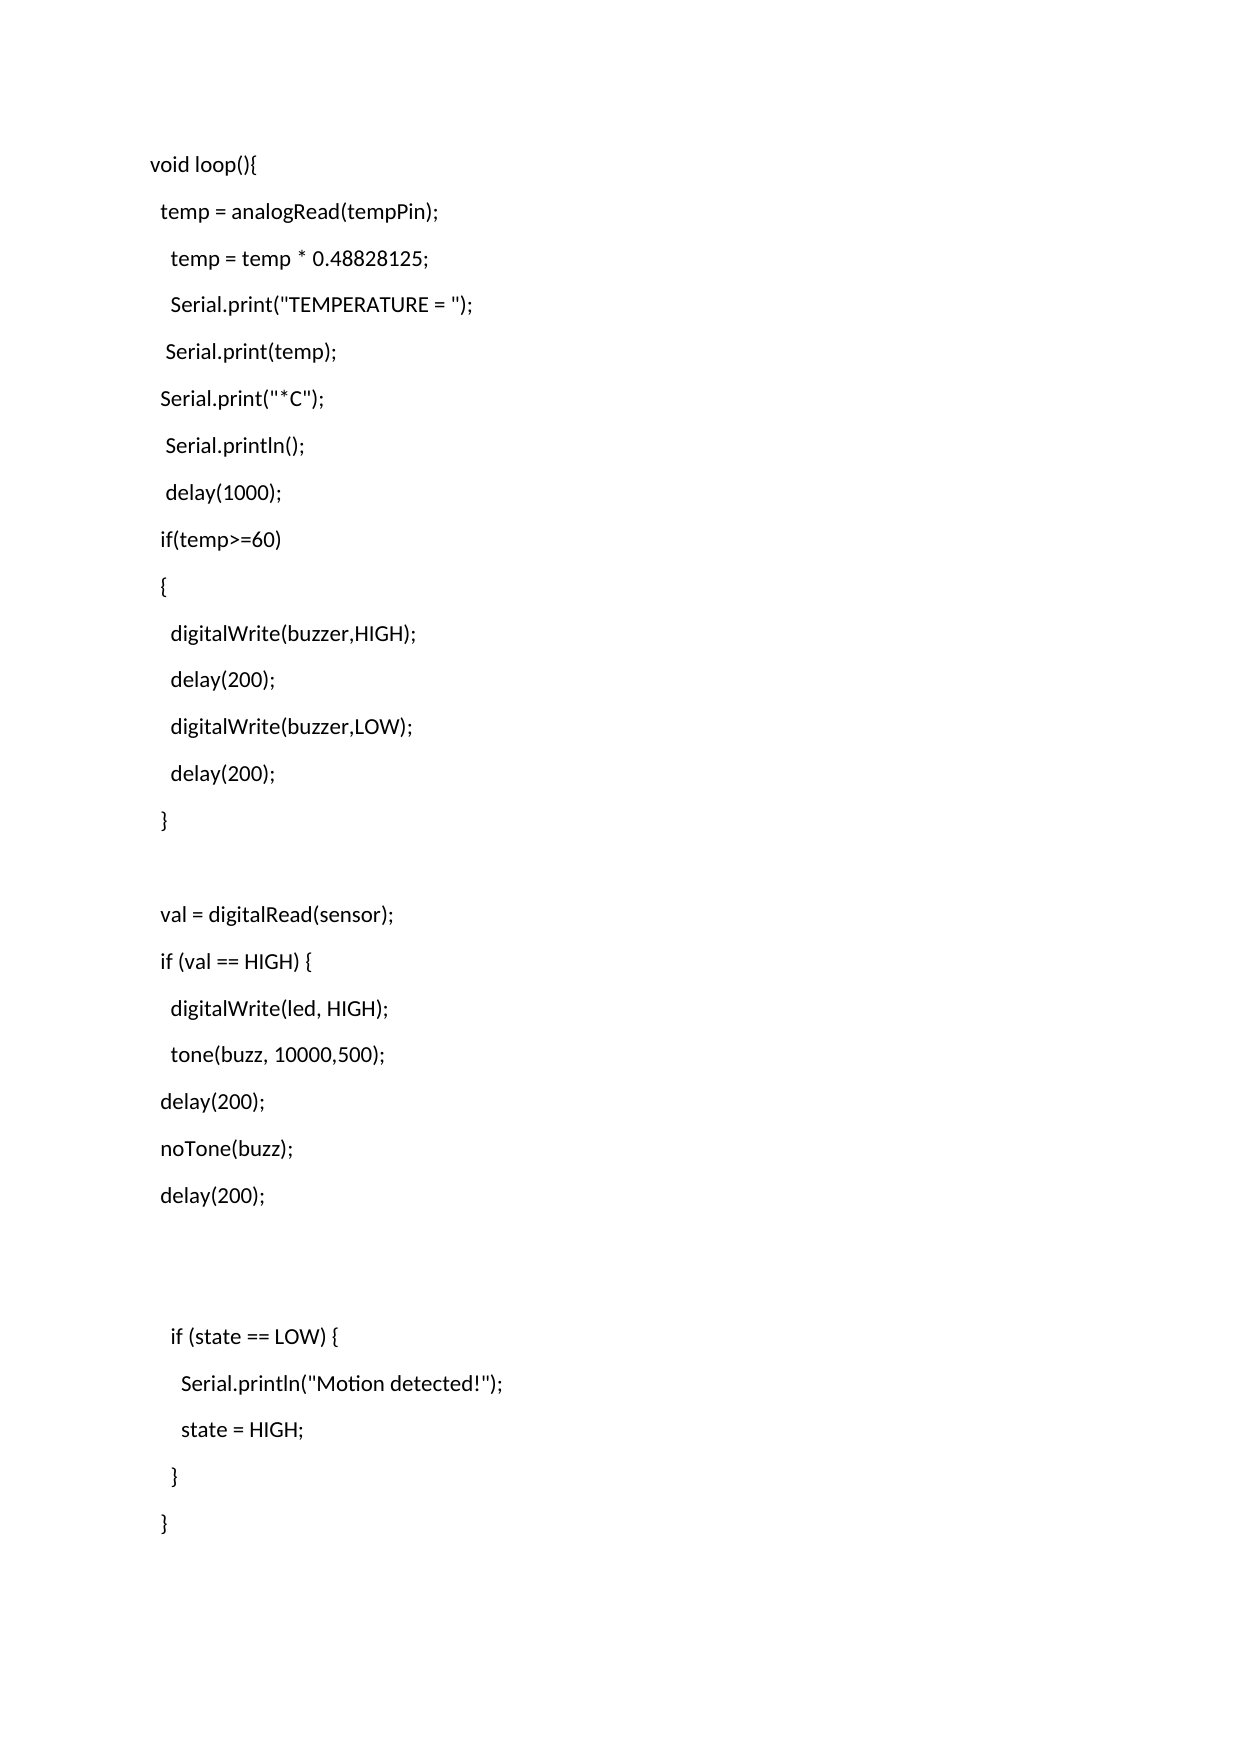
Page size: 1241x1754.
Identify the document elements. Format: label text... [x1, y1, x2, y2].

text digitalWrite(buzzer,HIGH); [150, 619, 1090, 647]
text state = HIGH; [150, 1416, 1090, 1444]
text Serial.print("*C"); [150, 384, 1090, 412]
text temp = temp * 0.48828125; [150, 244, 1090, 272]
text delay(1000); [150, 478, 1090, 506]
text digitalWrite(led, HIGH); [150, 994, 1090, 1022]
text digitalWrite(buzzer,LOW); [150, 712, 1090, 741]
text Serial.println(); [150, 431, 1090, 459]
text } [150, 1462, 1090, 1491]
text val = digitalRead(sensor); [150, 900, 1090, 928]
text tone(buzz, 10000,500); [150, 1041, 1090, 1069]
text Serial.print("TEMPERATURE = "); [150, 291, 1090, 319]
text Serial.print(temp); [150, 337, 1090, 366]
text temp = analogRead(tempPin); [150, 197, 1090, 225]
text Serial.println("Motion detected!"); [150, 1369, 1090, 1397]
text delay(200); [150, 759, 1090, 787]
text noTone(buzz); [150, 1134, 1090, 1162]
text } [150, 1509, 1090, 1537]
text delay(200); [150, 1087, 1090, 1116]
text delay(200); [150, 666, 1090, 694]
text if (val == HIGH) { [150, 947, 1090, 975]
text { [150, 572, 1090, 600]
text if(temp>=60) [150, 525, 1090, 553]
text delay(200); [150, 1181, 1090, 1209]
text void loop(){ [150, 150, 1090, 178]
text } [150, 806, 1090, 834]
text if (state == LOW) { [150, 1322, 1090, 1350]
